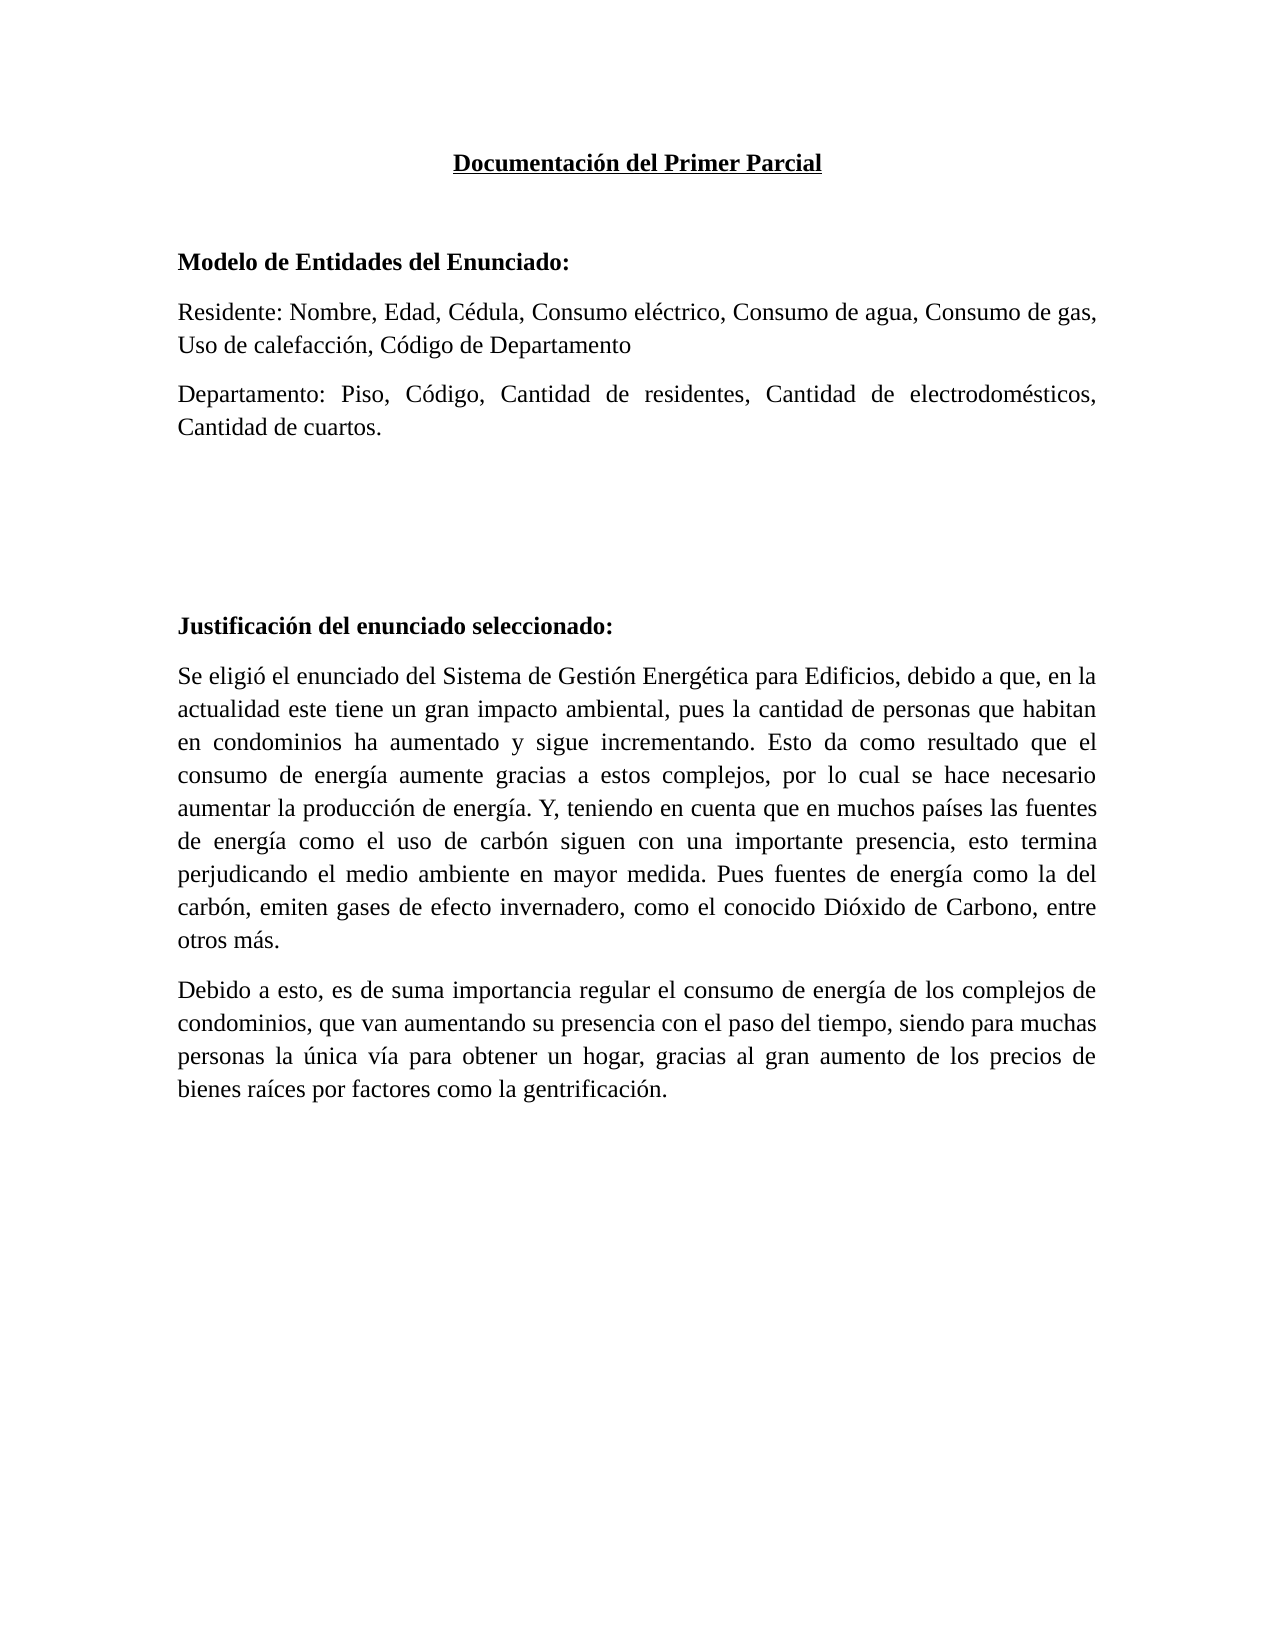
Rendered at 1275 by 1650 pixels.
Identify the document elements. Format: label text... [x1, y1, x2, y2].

text Debido a esto, es de suma importancia regular el consumo de energía de los complejos de condominios, que van aumentando su presencia con el paso del tiempo, siendo para muchas personas la única vía para obtener un hogar, gracias al gran aumento de los precios de bienes raíces por factores como la gentrificación. [177, 975, 1098, 1102]
text Se eligió el enunciado del Sistema de Gestión Energética para Edificios, debido a que, en la actualidad este tiene un gran impacto ambiental, pues la cantidad de personas que habitan en condominios ha aumentado y sigue incrementando. Esto da como resultado que el consumo de energía aumente gracias a estos complejos, por lo cual se hace necesario aumentar la producción de energía. Y, teniendo en cuenta que en muchos países las fuentes de energía como el uso de carbón siguen con una importante presencia, esto termina perjudicando el medio ambiente en mayor medida. Pues fuentes de energía como la del carbón, emiten gases de efecto invernadero, como el conocido Dióxido de Carbono, entre otros más. [177, 661, 1098, 954]
text Departamento: Piso, Código, Cantidad de residentes, Cantidad de electrodomésticos, Cantidad de cuartos. [177, 379, 1098, 441]
text Modelo de Entidades del Enunciado: [177, 247, 1098, 276]
text Documentación del Primer Parcial [177, 148, 1098, 176]
text Residente: Nombre, Edad, Cédula, Consumo eléctrico, Consumo de agua, Consumo de gas, Uso de calefacción, Código de Departamento [177, 297, 1098, 358]
text Justificación del enunciado seleccionado: [177, 611, 1098, 640]
